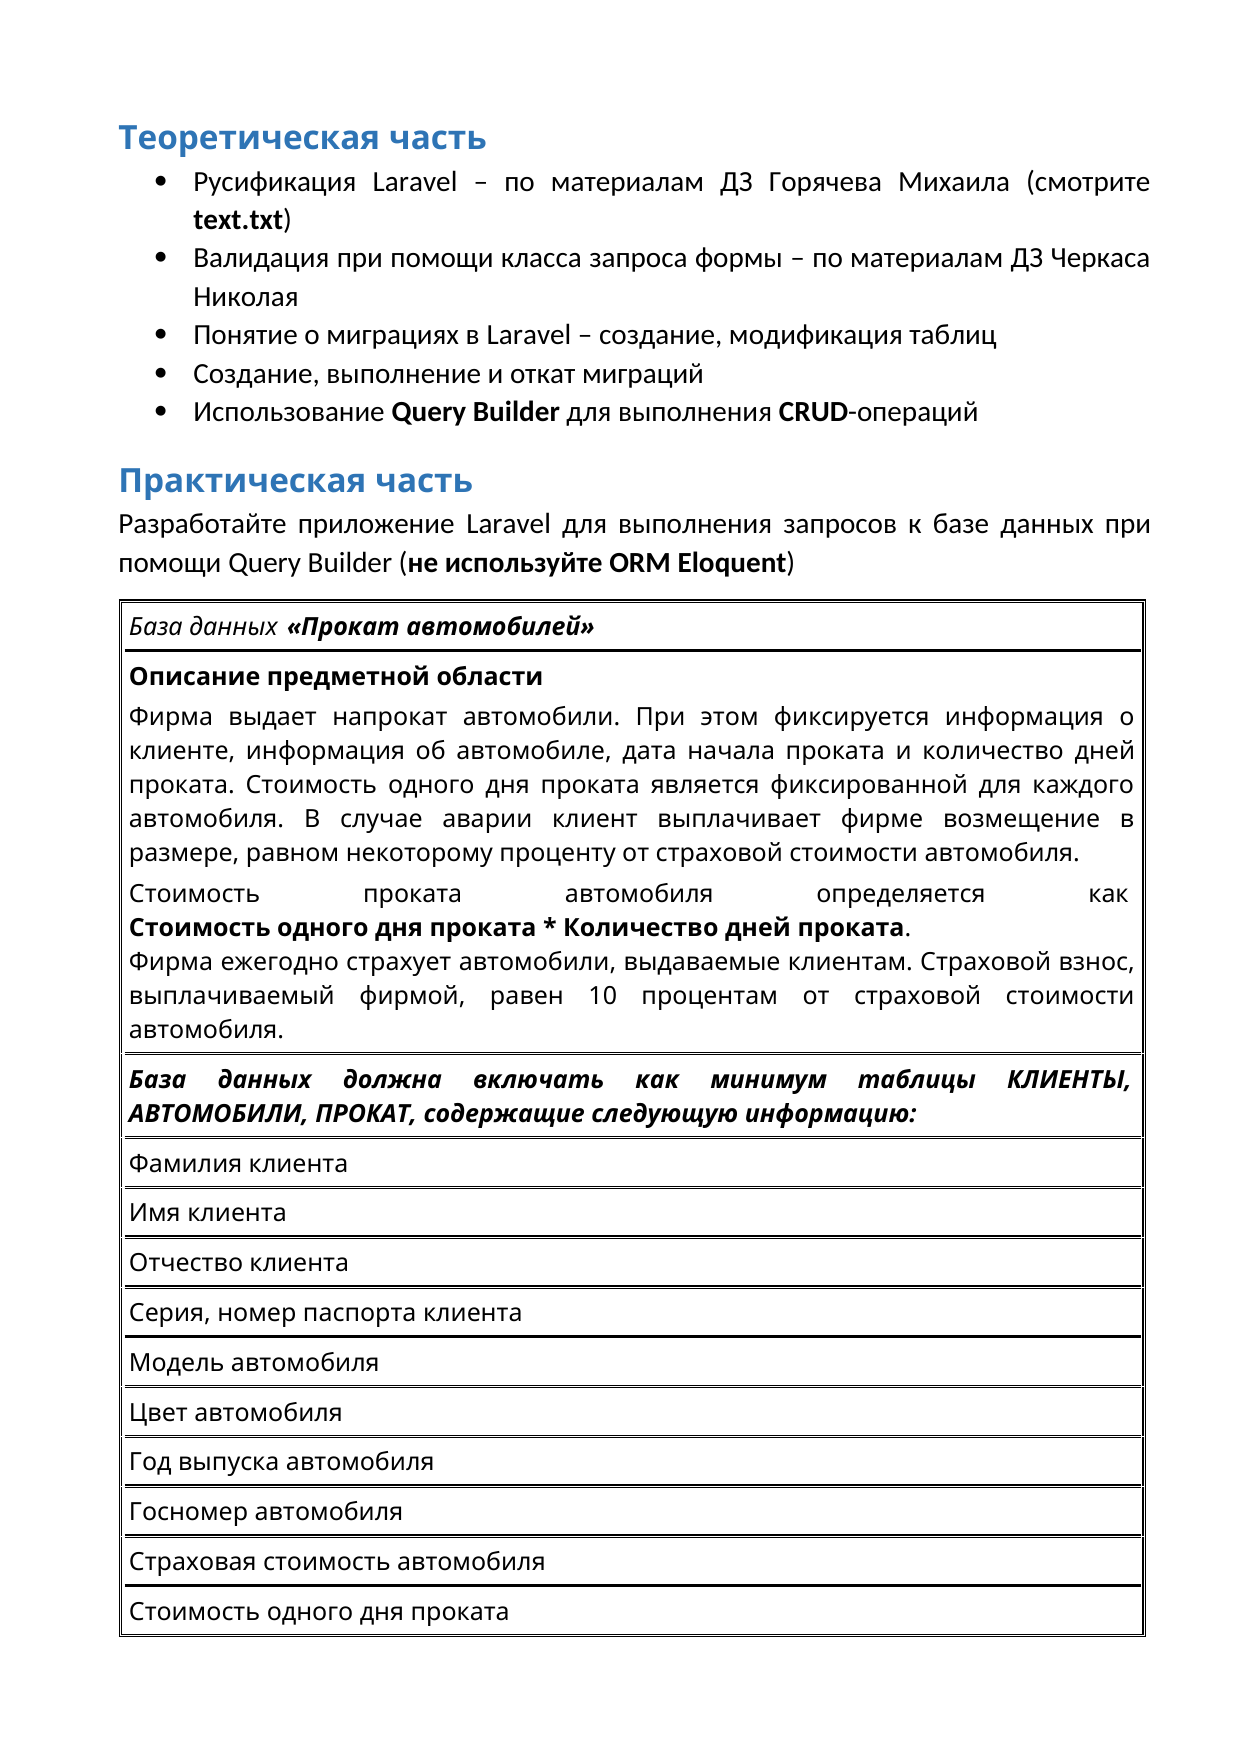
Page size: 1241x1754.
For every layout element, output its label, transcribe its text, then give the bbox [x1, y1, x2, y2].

table_cell Год выпуска автомобиля [122, 1435, 1143, 1484]
table_cell Описание предметной области Фирма выдает напрокат автомобили. При этом фиксируется информация о клиенте, информация об автомобиле, дата начала проката и количество дней проката. Стоимость одного дня проката является фиксированной для каждого автомобиля. В случае аварии клиент выплачивает фирме возмещение в размере, равном некоторому проценту от страховой стоимости автомобиля. Стоимость проката автомобиля определяется как Стоимость одного дня проката * Количество дней проката. Фирма ежегодно страхует автомобили, выдаваемые клиентам. Страховой взнос, выплачиваемый фирмой, равен 10 процентам от страховой стоимости автомобиля. [122, 649, 1142, 1052]
table_cell Серия, номер паспорта клиента [122, 1285, 1143, 1335]
table_cell Страховая стоимость автомобиля [122, 1534, 1143, 1584]
subtitle Теоретическая часть [118, 114, 1152, 159]
table_cell Модель автомобиля [122, 1335, 1142, 1385]
text Разработайте приложение Laravel для выполнения запросов к базе данных при помощи Query Builder (не используйте ORM Eloquent) [118, 506, 1152, 580]
list Понятие о миграциях в Laravel – создание, модификация таблиц [156, 316, 1152, 352]
table_cell База данных должна включать как минимум таблицы КЛИЕНТЫ, АВТОМОБИЛИ, ПРОКАТ, содержащие следующую информацию: [120, 1052, 1144, 1136]
table_cell Цвет автомобиля [120, 1385, 1144, 1434]
list Создание, выполнение и откат миграций [156, 355, 1152, 390]
list Валидация при помощи класса запроса формы – по материалам ДЗ Черкаса Николая [156, 239, 1152, 313]
table_cell Отчество клиента [122, 1235, 1143, 1285]
table_cell Имя клиента [120, 1186, 1144, 1235]
subtitle Практическая часть [118, 457, 1152, 502]
list Русификация Laravel – по материалам ДЗ Горячева Михаила (смотрите text.txt) [156, 163, 1152, 237]
table_cell Фамилия клиента [120, 1136, 1144, 1186]
table_cell Стоимость одного дня проката [122, 1584, 1142, 1634]
table_header База данных «Прокат автомобилей» [122, 603, 1142, 649]
list Использование Query Builder для выполнения CRUD-операций [156, 393, 1152, 429]
table_cell Госномер автомобиля [122, 1484, 1143, 1534]
